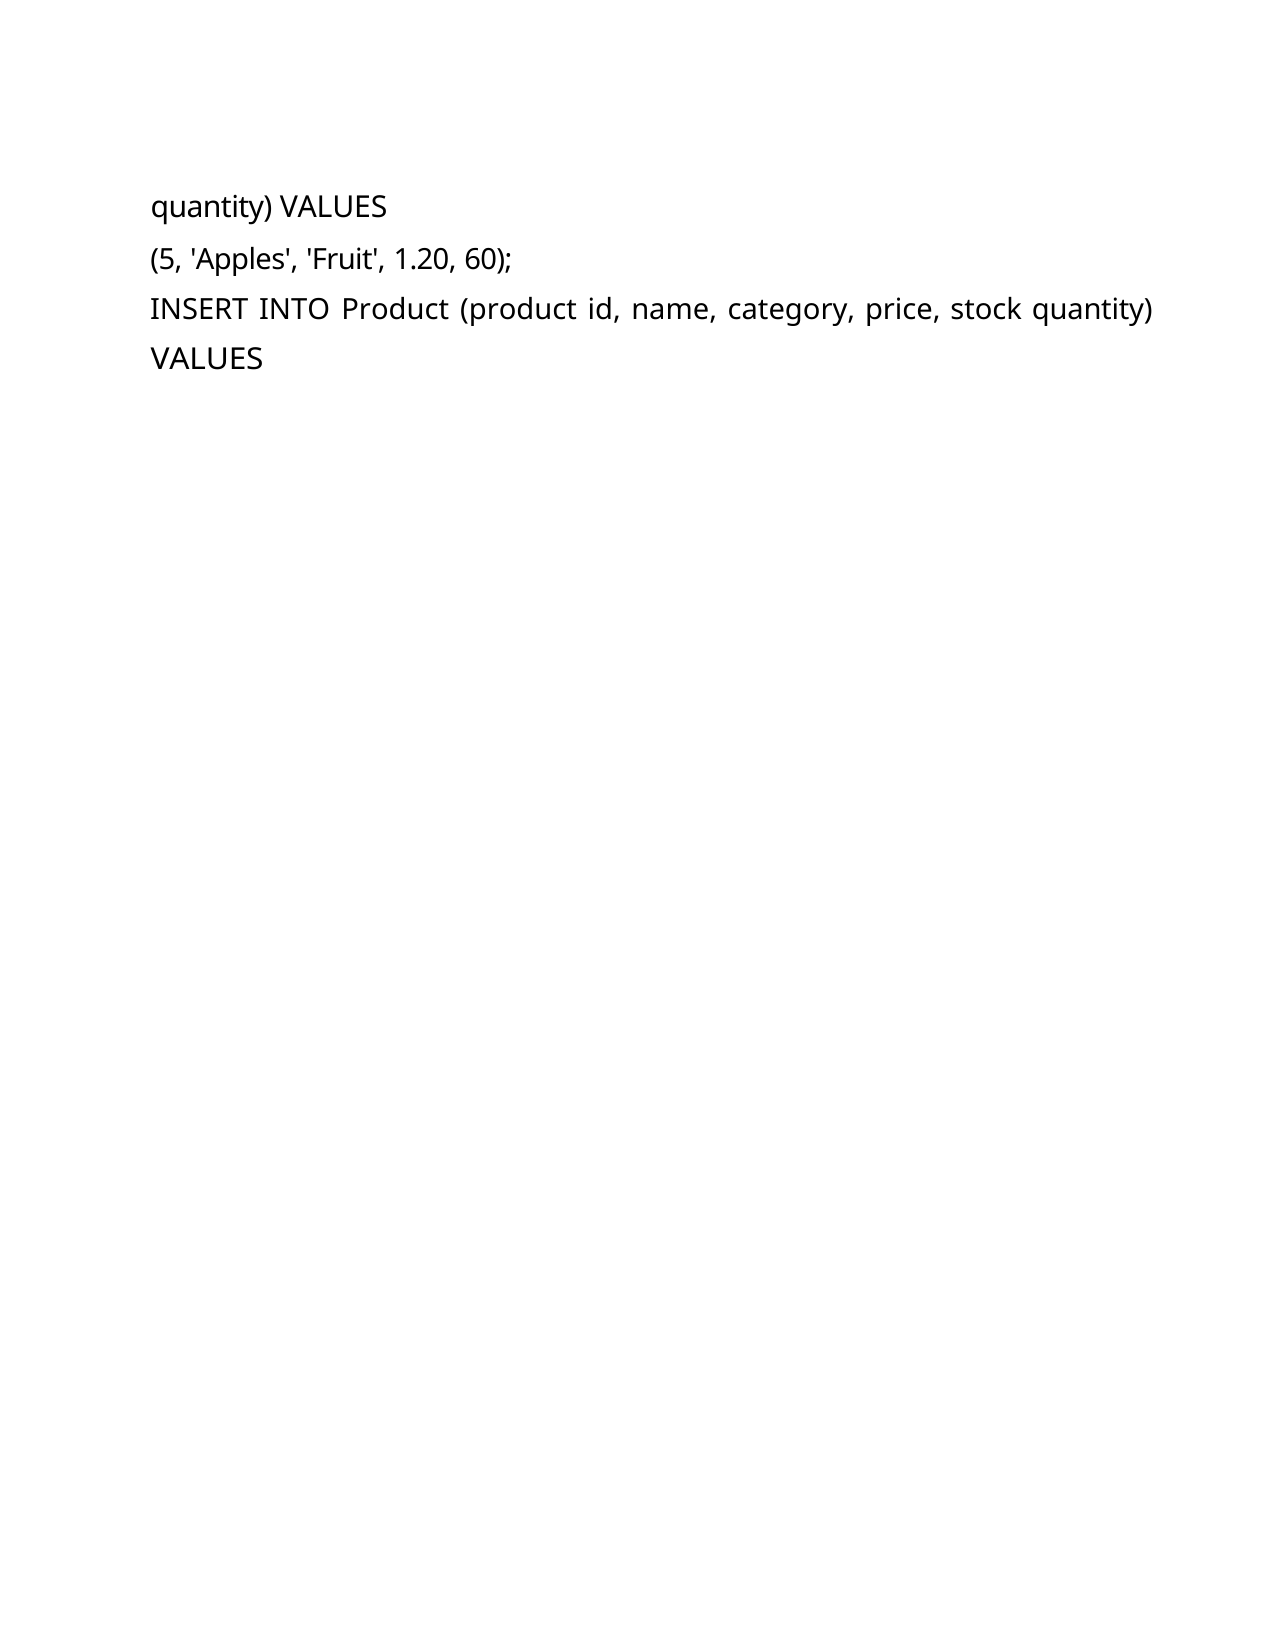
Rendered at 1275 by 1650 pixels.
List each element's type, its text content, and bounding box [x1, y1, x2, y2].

text (5, 'Apples', 'Fruit', 1.20, 60); [150, 238, 1162, 278]
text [150, 185, 1129, 227]
subtitle VALUES [150, 337, 1162, 378]
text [150, 288, 1162, 328]
